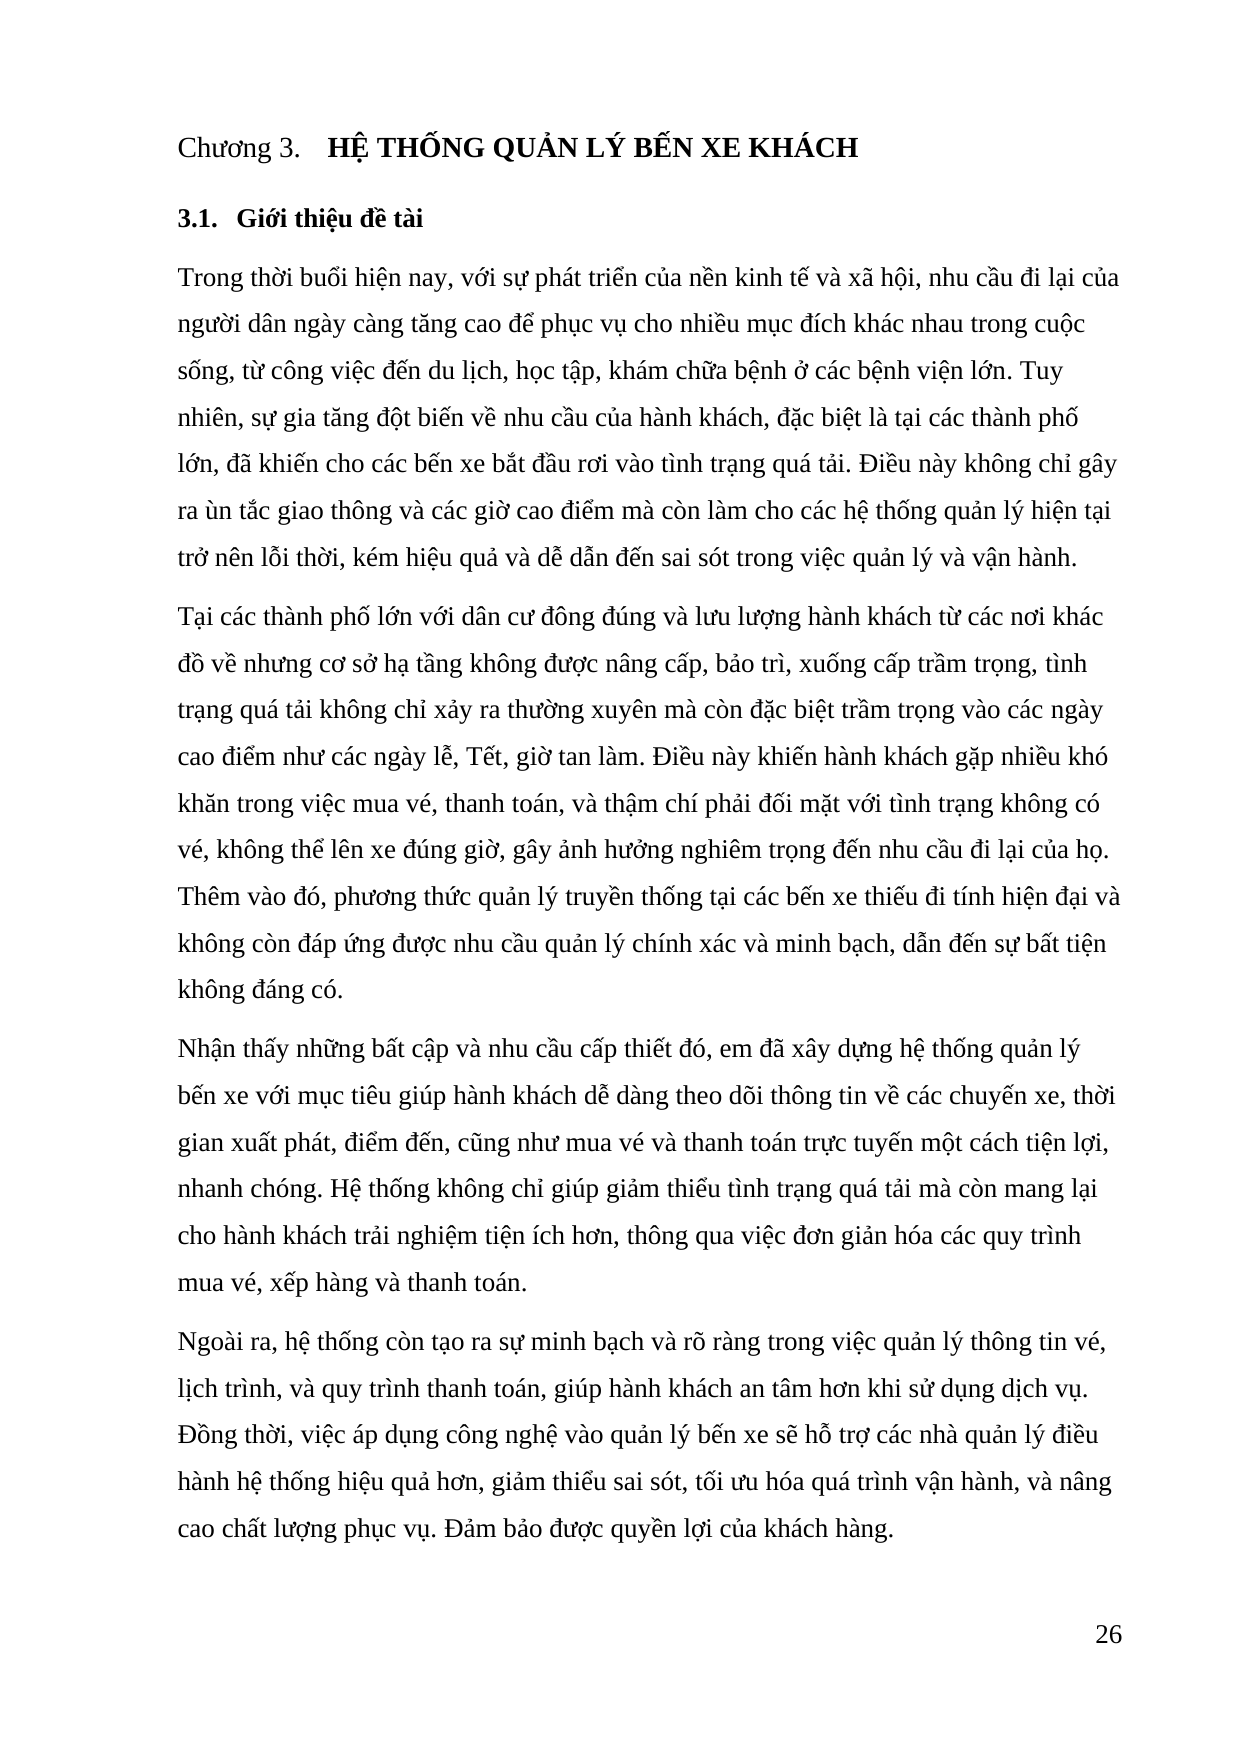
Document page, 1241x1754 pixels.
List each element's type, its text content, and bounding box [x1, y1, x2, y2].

text Nhận thấy những bất cập và nhu cầu cấp thiết đó, em đã xây dựng hệ thống quản lý bến xe với mục tiêu giúp hành khách dễ dàng theo dõi thông tin về các chuyến xe, thời gian xuất phát, điểm đến, cũng như mua vé và thanh toán trực tuyến một cách tiện lợi, nhanh chóng. Hệ thống không chỉ giúp giảm thiểu tình trạng quá tải mà còn mang lại cho hành khách trải nghiệm tiện ích hơn, thông qua việc đơn giản hóa các quy trình mua vé, xếp hàng và thanh toán. [177, 1033, 1122, 1297]
text Trong thời buổi hiện nay, với sự phát triển của nền kinh tế và xã hội, nhu cầu đi lại của người dân ngày càng tăng cao để phục vụ cho nhiều mục đích khác nhau trong cuộc sống, từ công việc đến du lịch, học tập, khám chữa bệnh ở các bệnh viện lớn. Tuy nhiên, sự gia tăng đột biến về nhu cầu của hành khách, đặc biệt là tại các thành phố lớn, đã khiến cho các bến xe bắt đầu rơi vào tình trạng quá tải. Điều này không chỉ gây ra ùn tắc giao thông và các giờ cao điểm mà còn làm cho các hệ thống quản lý hiện tại trở nên lỗi thời, kém hiệu quả và dễ dẫn đến sai sót trong việc quản lý và vận hành. [177, 261, 1122, 572]
text Tại các thành phố lớn với dân cư đông đúng và lưu lượng hành khách từ các nơi khác đồ về nhưng cơ sở hạ tầng không được nâng cấp, bảo trì, xuống cấp trầm trọng, tình trạng quá tải không chỉ xảy ra thường xuyên mà còn đặc biệt trầm trọng vào các ngày cao điểm như các ngày lễ, Tết, giờ tan làm. Điều này khiến hành khách gặp nhiều khó khăn trong việc mua vé, thanh toán, và thậm chí phải đối mặt với tình trạng không có vé, không thể lên xe đúng giờ, gây ảnh hưởng nghiêm trọng đến nhu cầu đi lại của họ. Thêm vào đó, phương thức quản lý truyền thống tại các bến xe thiếu đi tính hiện đại và không còn đáp ứng được nhu cầu quản lý chính xác và minh bạch, dẫn đến sự bất tiện không đáng có. [177, 600, 1122, 1004]
subtitle HỆ THỐNG QUẢN LÝ BẾN XE KHÁCH [177, 131, 1122, 164]
subtitle Giới thiệu đề tài [177, 202, 1122, 233]
text Ngoài ra, hệ thống còn tạo ra sự minh bạch và rõ ràng trong việc quản lý thông tin vé, lịch trình, và quy trình thanh toán, giúp hành khách an tâm hơn khi sử dụng dịch vụ. Đồng thời, việc áp dụng công nghệ vào quản lý bến xe sẽ hỗ trợ các nhà quản lý điều hành hệ thống hiệu quả hơn, giảm thiểu sai sót, tối ưu hóa quá trình vận hành, và nâng cao chất lượng phục vụ. Đảm bảo được quyền lợi của khách hàng. [177, 1325, 1122, 1543]
